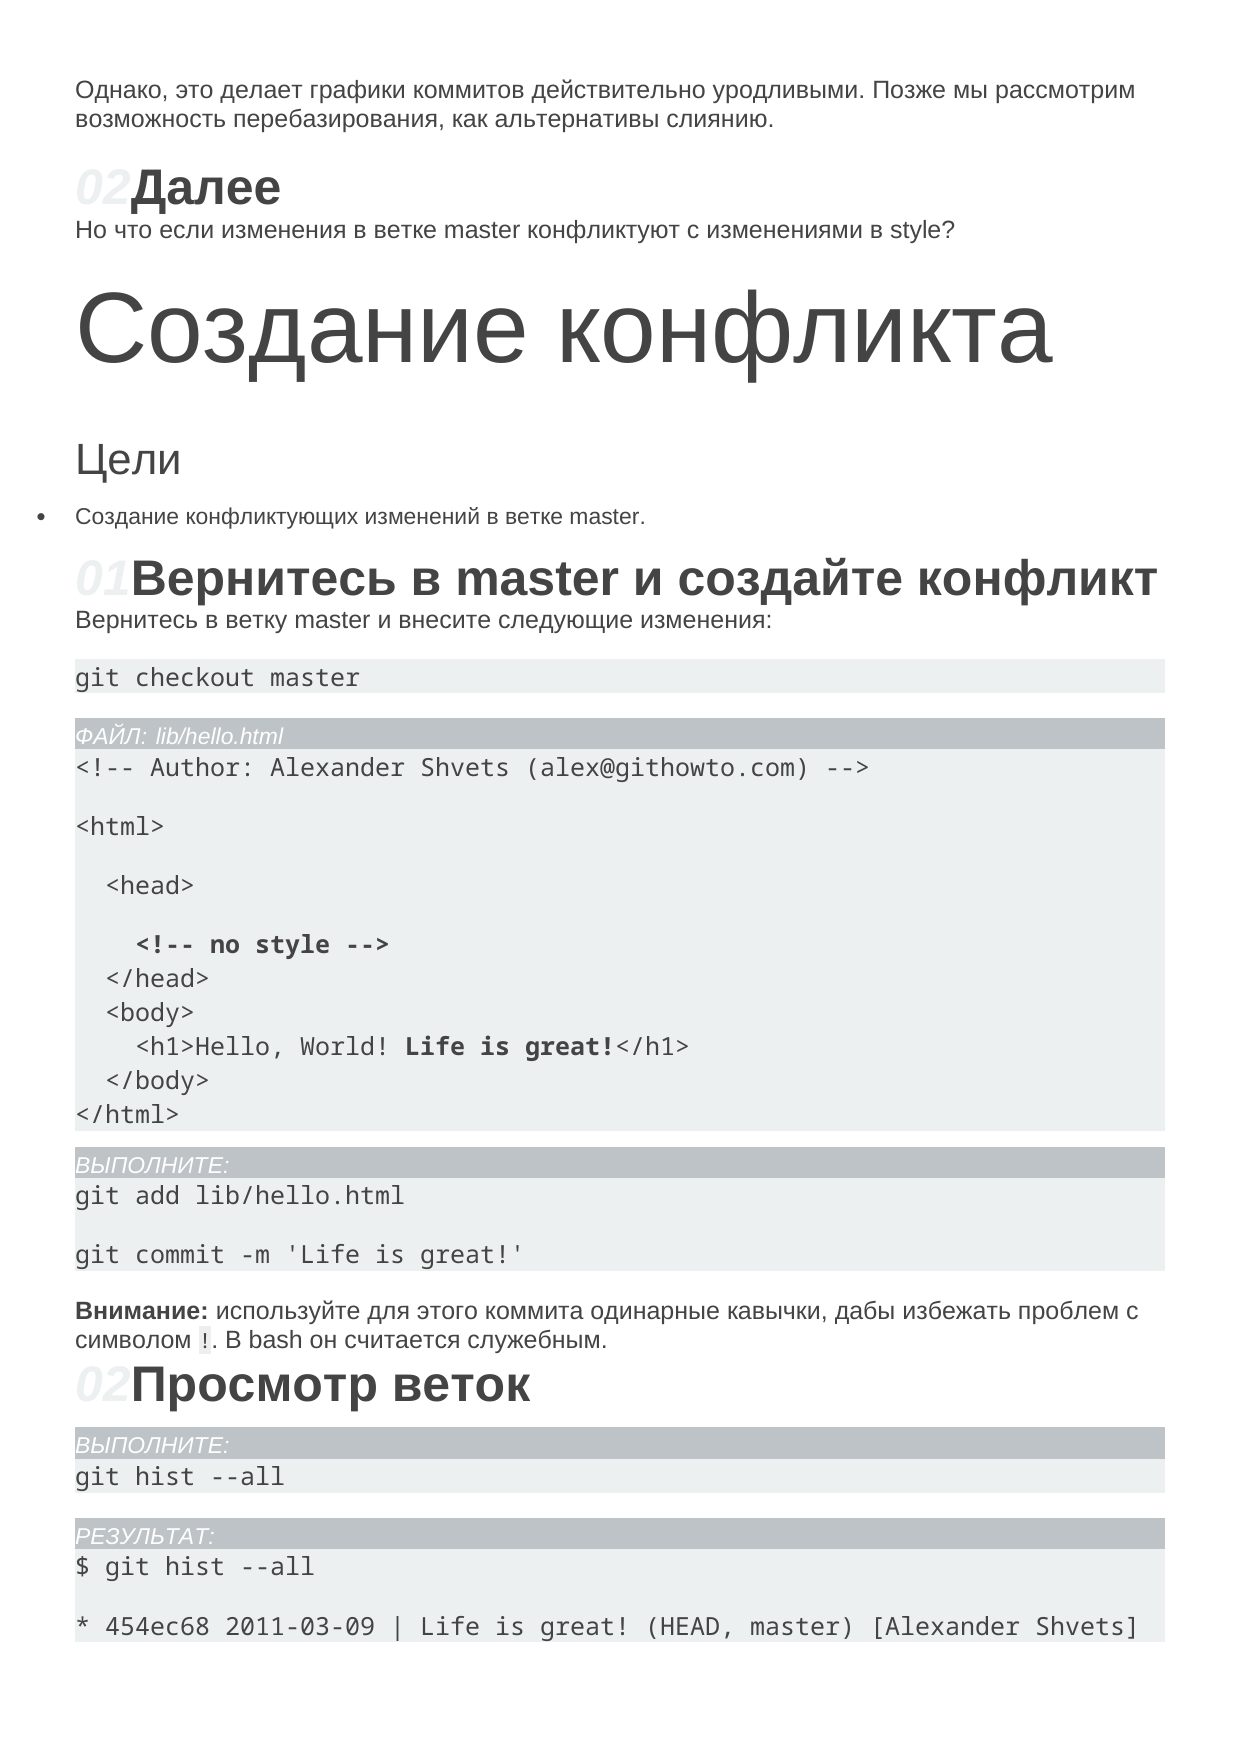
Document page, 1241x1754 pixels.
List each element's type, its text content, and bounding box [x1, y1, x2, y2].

text <h1>Hello, World! Life is great!</h1> [75, 1029, 1165, 1063]
subtitle 02Далее [75, 157, 1165, 215]
text git add lib/hello.html [75, 1178, 1165, 1212]
subtitle 01Вернитесь в master и создайте конфликт [75, 548, 1165, 605]
text <body> [75, 995, 1165, 1029]
text </body> [75, 1063, 1165, 1097]
text git checkout master [75, 659, 1165, 693]
subtitle 02Просмотр веток [75, 1354, 1165, 1412]
subtitle Создание конфликта [75, 269, 1165, 384]
text Внимание: используйте для этого коммита одинарные кавычки, дабы избежать проблем с символом !. В bash он считается служебным. [75, 1296, 1165, 1354]
text <!-- Author: Alexander Shvets (alex@githowto.com) --> [75, 749, 1165, 783]
text git commit -m 'Life is great!' [75, 1237, 1165, 1271]
text git hist --all [75, 1459, 1165, 1493]
text $ git hist --all [75, 1549, 1165, 1583]
subtitle ФАЙЛ: lib/hello.html [75, 718, 1165, 749]
text Вернитесь в ветку master и внесите следующие изменения: [75, 605, 1165, 634]
subtitle РЕЗУЛЬТАТ: [75, 1518, 1165, 1549]
subtitle ВЫПОЛНИТЕ: [75, 1427, 1165, 1459]
text Однако, это делает графики коммитов действительно уродливыми. Позже мы рассмотрим возможность перебазирования, как альтернативы слиянию. [75, 75, 1165, 132]
text </html> [75, 1097, 1165, 1131]
text <head> [75, 868, 1165, 902]
subtitle Цели [75, 434, 1165, 484]
text <!-- no style --> [75, 927, 1165, 961]
text </head> [75, 961, 1165, 995]
text * 454ec68 2011-03-09 | Life is great! (HEAD, master) [Alexander Shvets] [75, 1608, 1165, 1642]
list Создание конфликтующих изменений в ветке master. [37, 503, 1165, 529]
subtitle ВЫПОЛНИТЕ: [75, 1147, 1165, 1178]
text Но что если изменения в ветке master конфликтуют с изменениями в style? [75, 215, 1165, 244]
text <html> [75, 808, 1165, 843]
